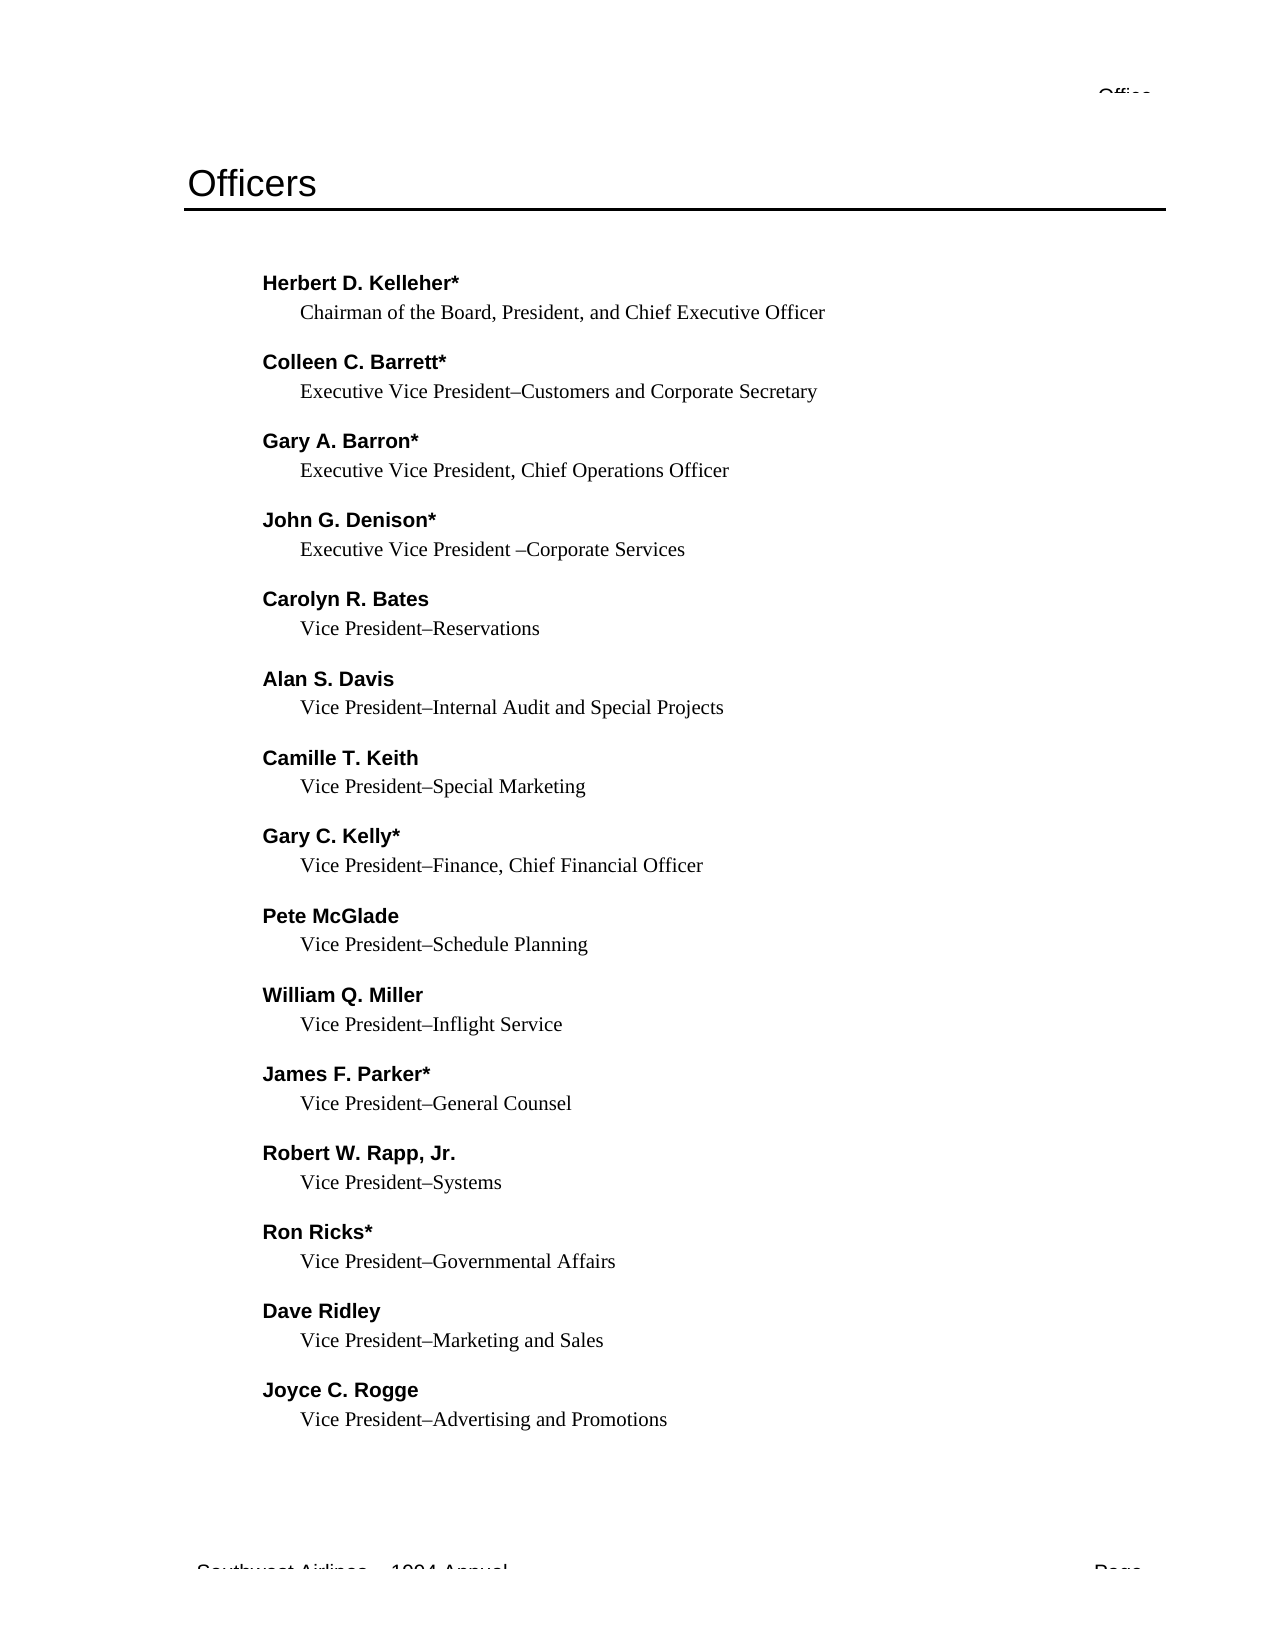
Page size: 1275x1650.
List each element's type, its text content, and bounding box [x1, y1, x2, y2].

text Vice President–Governmental Affairs [300, 1249, 1179, 1273]
subtitle Gary C. Kelly* [262, 824, 1179, 848]
subtitle John G. Denison* [262, 508, 1179, 532]
subtitle Carolyn R. Bates [262, 587, 1179, 611]
subtitle Joyce C. Rogge [262, 1378, 1179, 1402]
subtitle Officers [187, 161, 1179, 204]
subtitle James F. Parker* [262, 1061, 1179, 1085]
subtitle Herbert D. Kelleher* [262, 271, 1179, 295]
text Vice President–Reservations [300, 616, 1179, 640]
text Vice President–Schedule Planning [300, 932, 1179, 956]
text Vice President–Internal Audit and Special Projects [300, 695, 1179, 719]
text Vice President–Inflight Service [300, 1011, 1179, 1036]
subtitle Robert W. Rapp, Jr. [262, 1141, 1179, 1164]
subtitle Camille T. Keith [262, 745, 1179, 769]
subtitle Alan S. Davis [262, 666, 1179, 690]
subtitle Colleen C. Barrett* [262, 350, 1179, 374]
subtitle William Q. Miller [262, 982, 1179, 1006]
text Chairman of the Board, President, and Chief Executive Officer [300, 300, 1179, 324]
subtitle Gary A. Barron* [262, 429, 1179, 453]
text Vice President–Finance, Chief Financial Officer [300, 853, 1179, 877]
text Vice President–General Counsel [300, 1091, 1179, 1114]
text Executive Vice President –Corporate Services [300, 537, 1179, 561]
subtitle Pete McGlade [262, 903, 1179, 927]
text Vice President–Special Marketing [300, 774, 1179, 798]
subtitle Ron Ricks* [262, 1220, 1179, 1244]
text Vice President–Marketing and Sales [300, 1328, 1179, 1352]
text Vice President–Advertising and Promotions [300, 1407, 1179, 1431]
text Executive Vice President, Chief Operations Officer [300, 458, 1179, 482]
text Executive Vice President–Customers and Corporate Secretary [300, 379, 1179, 403]
text Vice President–Systems [300, 1170, 1179, 1194]
subtitle Dave Ridley [262, 1299, 1179, 1323]
